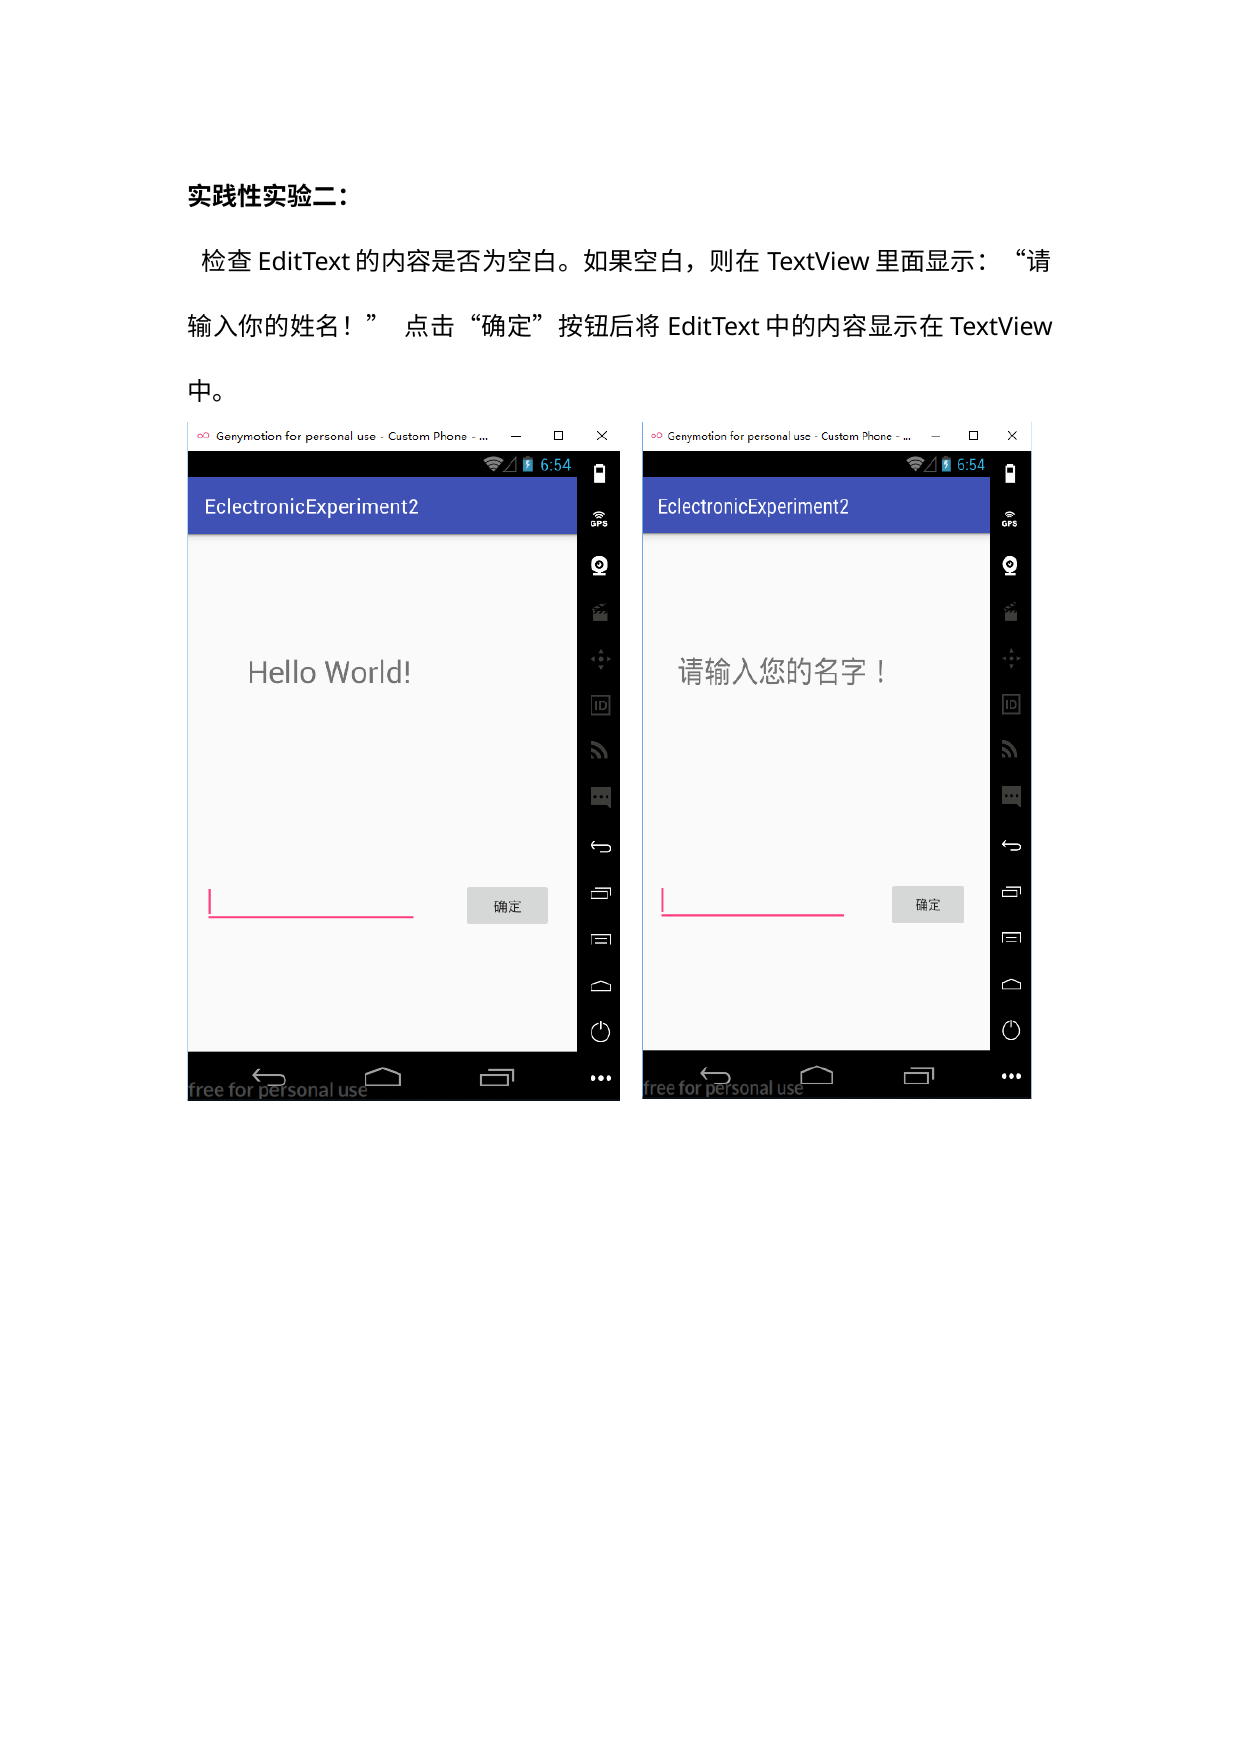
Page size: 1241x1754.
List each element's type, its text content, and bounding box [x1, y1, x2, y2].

text 检查EditText的内容是否为空白。如果空白，则在TextView里面显示：“请输入你的姓名！” 点击“确定”按钮后将EditText中的内容显示在TextView中。 [187, 227, 1053, 422]
text 实践性实验二： [187, 162, 1053, 227]
picture [187, 422, 620, 1101]
picture [642, 422, 1032, 1099]
